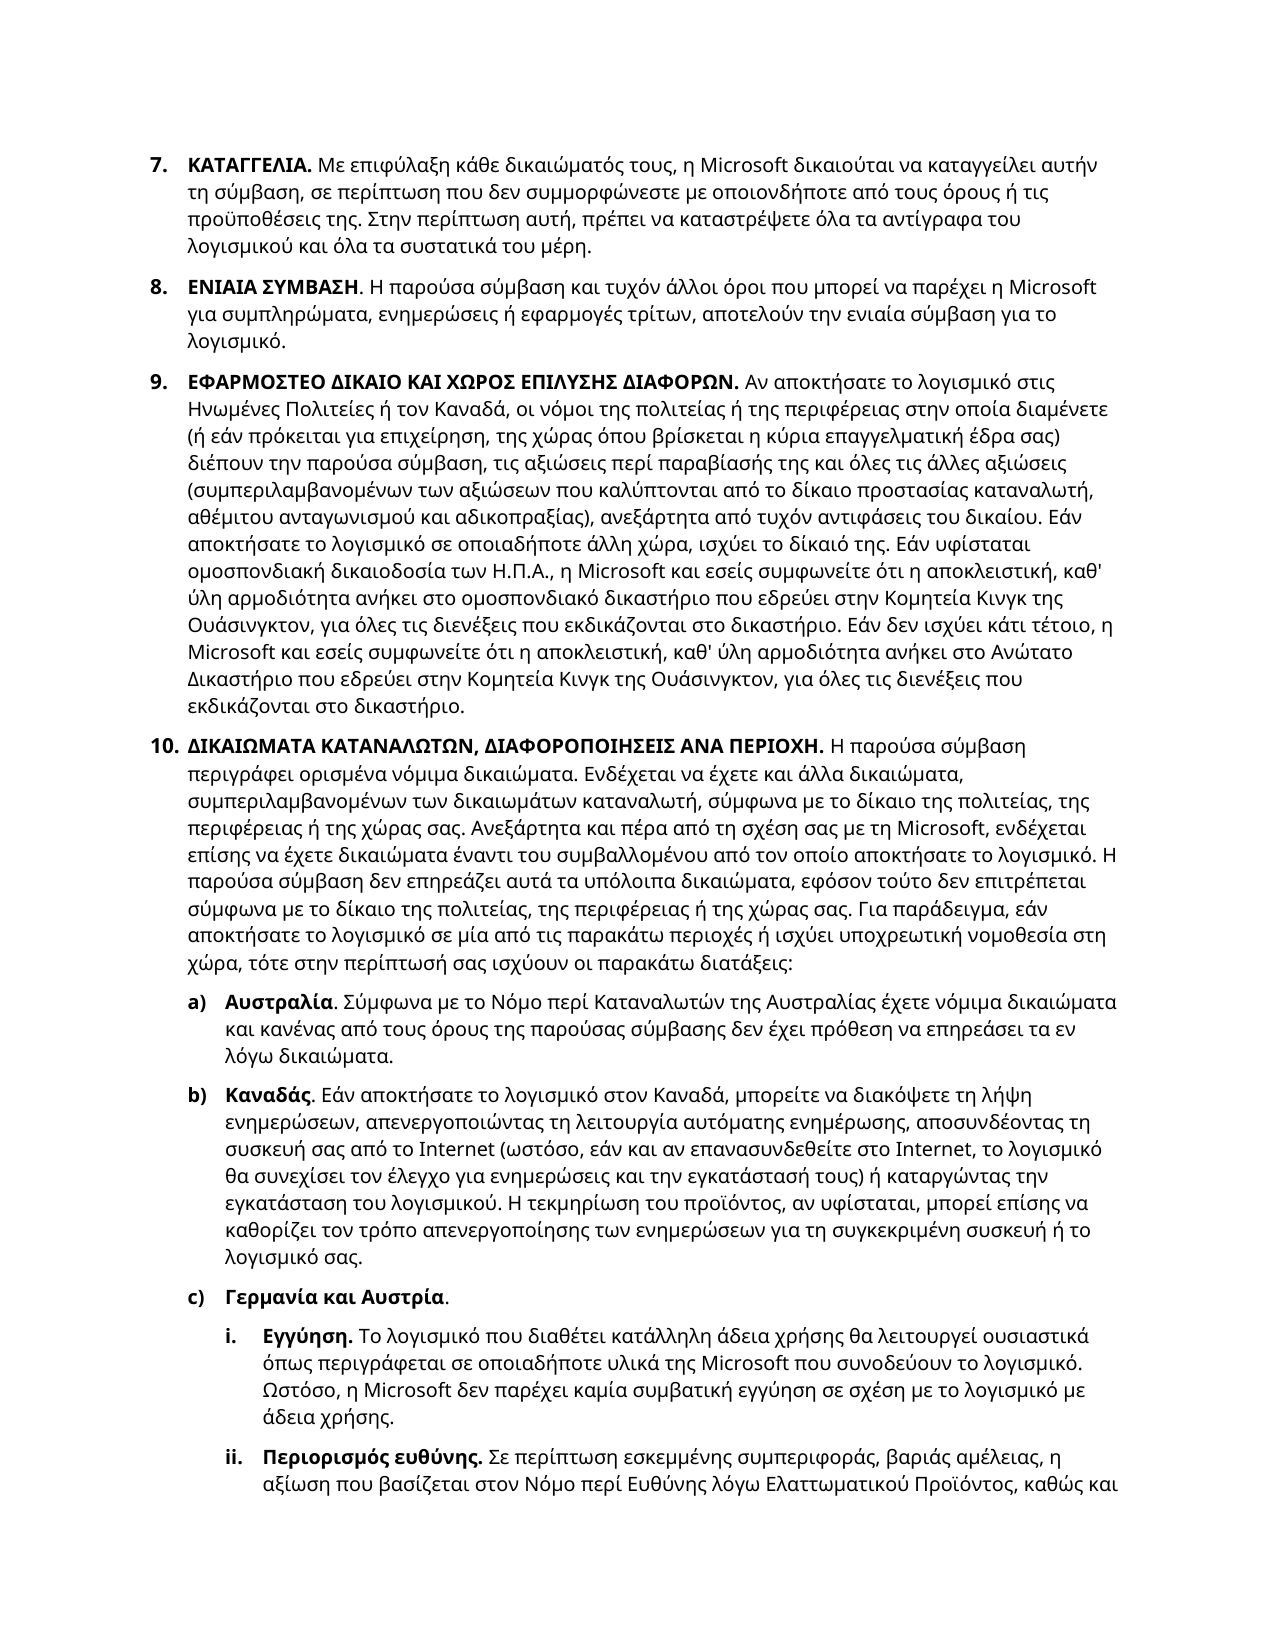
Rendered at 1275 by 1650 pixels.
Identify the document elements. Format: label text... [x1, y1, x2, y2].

subtitle ΚΑΤΑΓΓΕΛΙΑ. Με επιφύλαξη κάθε δικαιώματός τους, η Microsoft δικαιούται να καταγγείλει αυτήν τη σύμβαση, σε περίπτωση που δεν συμμορφώνεστε με οποιονδήποτε από τους όρους ή τις προϋποθέσεις της. Στην περίπτωση αυτή, πρέπει να καταστρέψετε όλα τα αντίγραφα του λογισμικού και όλα τα συστατικά του μέρη. [150, 150, 1125, 259]
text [225, 1443, 1125, 1497]
subtitle ΕΝΙΑΙΑ ΣΥΜΒΑΣΗ. Η παρούσα σύμβαση και τυχόν άλλοι όροι που μπορεί να παρέχει η Microsoft για συμπληρώματα, ενημερώσεις ή εφαρμογές τρίτων, αποτελούν την ενιαία σύμβαση για το λογισμικό. [150, 272, 1125, 354]
subtitle Αυστραλία. Σύμφωνα με το Νόμο περί Καταναλωτών της Αυστραλίας έχετε νόμιμα δικαιώματα και κανένας από τους όρους της παρούσας σύμβασης δεν έχει πρόθεση να επηρεάσει τα εν λόγω δικαιώματα. [187, 988, 1125, 1069]
text i. Εγγύηση. Το λογισμικό που διαθέτει κατάλληλη άδεια χρήσης θα λειτουργεί ουσιαστικά όπως περιγράφεται σε οποιαδήποτε υλικά της Microsoft που συνοδεύουν το λογισμικό. Ωστόσο, η Microsoft δεν παρέχει καμία συμβατική εγγύηση σε σχέση με το λογισμικό με άδεια χρήσης. [225, 1322, 1125, 1430]
subtitle Γερμανία και Αυστρία. [187, 1283, 1125, 1310]
subtitle Καναδάς. Εάν αποκτήσατε το λογισμικό στον Καναδά, μπορείτε να διακόψετε τη λήψη ενημερώσεων, απενεργοποιώντας τη λειτουργία αυτόματης ενημέρωσης, αποσυνδέοντας τη συσκευή σας από το Internet (ωστόσο, εάν και αν επανασυνδεθείτε στο Internet, το λογισμικό θα συνεχίσει τον έλεγχο για ενημερώσεις και την εγκατάστασή τους) ή καταργώντας την εγκατάσταση του λογισμικού. Η τεκμηρίωση του προϊόντος, αν υφίσταται, μπορεί επίσης να καθορίζει τον τρόπο απενεργοποίησης των ενημερώσεων για τη συγκεκριμένη συσκευή ή το λογισμικό σας. [187, 1082, 1125, 1271]
subtitle ΔΙΚΑΙΩΜΑΤΑ ΚΑΤΑΝΑΛΩΤΩΝ, ΔΙΑΦΟΡΟΠΟΙΗΣΕΙΣ ΑΝΑ ΠΕΡΙΟΧΗ. Η παρούσα σύμβαση περιγράφει ορισμένα νόμιμα δικαιώματα. Ενδέχεται να έχετε και άλλα δικαιώματα, συμπεριλαμβανομένων των δικαιωμάτων καταναλωτή, σύμφωνα με το δίκαιο της πολιτείας, της περιφέρειας ή της χώρας σας. Ανεξάρτητα και πέρα από τη σχέση σας με τη Microsoft, ενδέχεται επίσης να έχετε δικαιώματα έναντι του συμβαλλομένου από τον οποίο αποκτήσατε το λογισμικό. Η παρούσα σύμβαση δεν επηρεάζει αυτά τα υπόλοιπα δικαιώματα, εφόσον τούτο δεν επιτρέπεται σύμφωνα με το δίκαιο της πολιτείας, της περιφέρειας ή της χώρας σας. Για παράδειγμα, εάν αποκτήσατε το λογισμικό σε μία από τις παρακάτω περιοχές ή ισχύει υποχρεωτική νομοθεσία στη χώρα, τότε στην περίπτωσή σας ισχύουν οι παρακάτω διατάξεις: [150, 731, 1125, 976]
subtitle ΕΦΑΡΜΟΣΤΕΟ ΔΙΚΑΙΟ ΚΑΙ ΧΩΡΟΣ ΕΠΙΛΥΣΗΣ ΔΙΑΦΟΡΩΝ. Αν αποκτήσατε το λογισμικό στις Ηνωμένες Πολιτείες ή τον Καναδά, οι νόμοι της πολιτείας ή της περιφέρειας στην οποία διαμένετε (ή εάν πρόκειται για επιχείρηση, της χώρας όπου βρίσκεται η κύρια επαγγελματική έδρα σας) διέπουν την παρούσα σύμβαση, τις αξιώσεις περί παραβίασής της και όλες τις άλλες αξιώσεις (συμπεριλαμβανομένων των αξιώσεων που καλύπτονται από το δίκαιο προστασίας καταναλωτή, αθέμιτου ανταγωνισμού και αδικοπραξίας), ανεξάρτητα από τυχόν αντιφάσεις του δικαίου. Εάν αποκτήσατε το λογισμικό σε οποιαδήποτε άλλη χώρα, ισχύει το δίκαιό της. Εάν υφίσταται ομοσπονδιακή δικαιοδοσία των Η.Π.Α., η Microsoft και εσείς συμφωνείτε ότι η αποκλειστική, καθ' ύλη αρμοδιότητα ανήκει στο ομοσπονδιακό δικαστήριο που εδρεύει στην Κομητεία Κινγκ της Ουάσινγκτον, για όλες τις διενέξεις που εκδικάζονται στο δικαστήριο. Εάν δεν ισχύει κάτι τέτοιο, η Microsoft και εσείς συμφωνείτε ότι η αποκλειστική, καθ' ύλη αρμοδιότητα ανήκει στο Ανώτατο Δικαστήριο που εδρεύει στην Κομητεία Κινγκ της Ουάσινγκτον, για όλες τις διενέξεις που εκδικάζονται στο δικαστήριο. [150, 367, 1125, 719]
